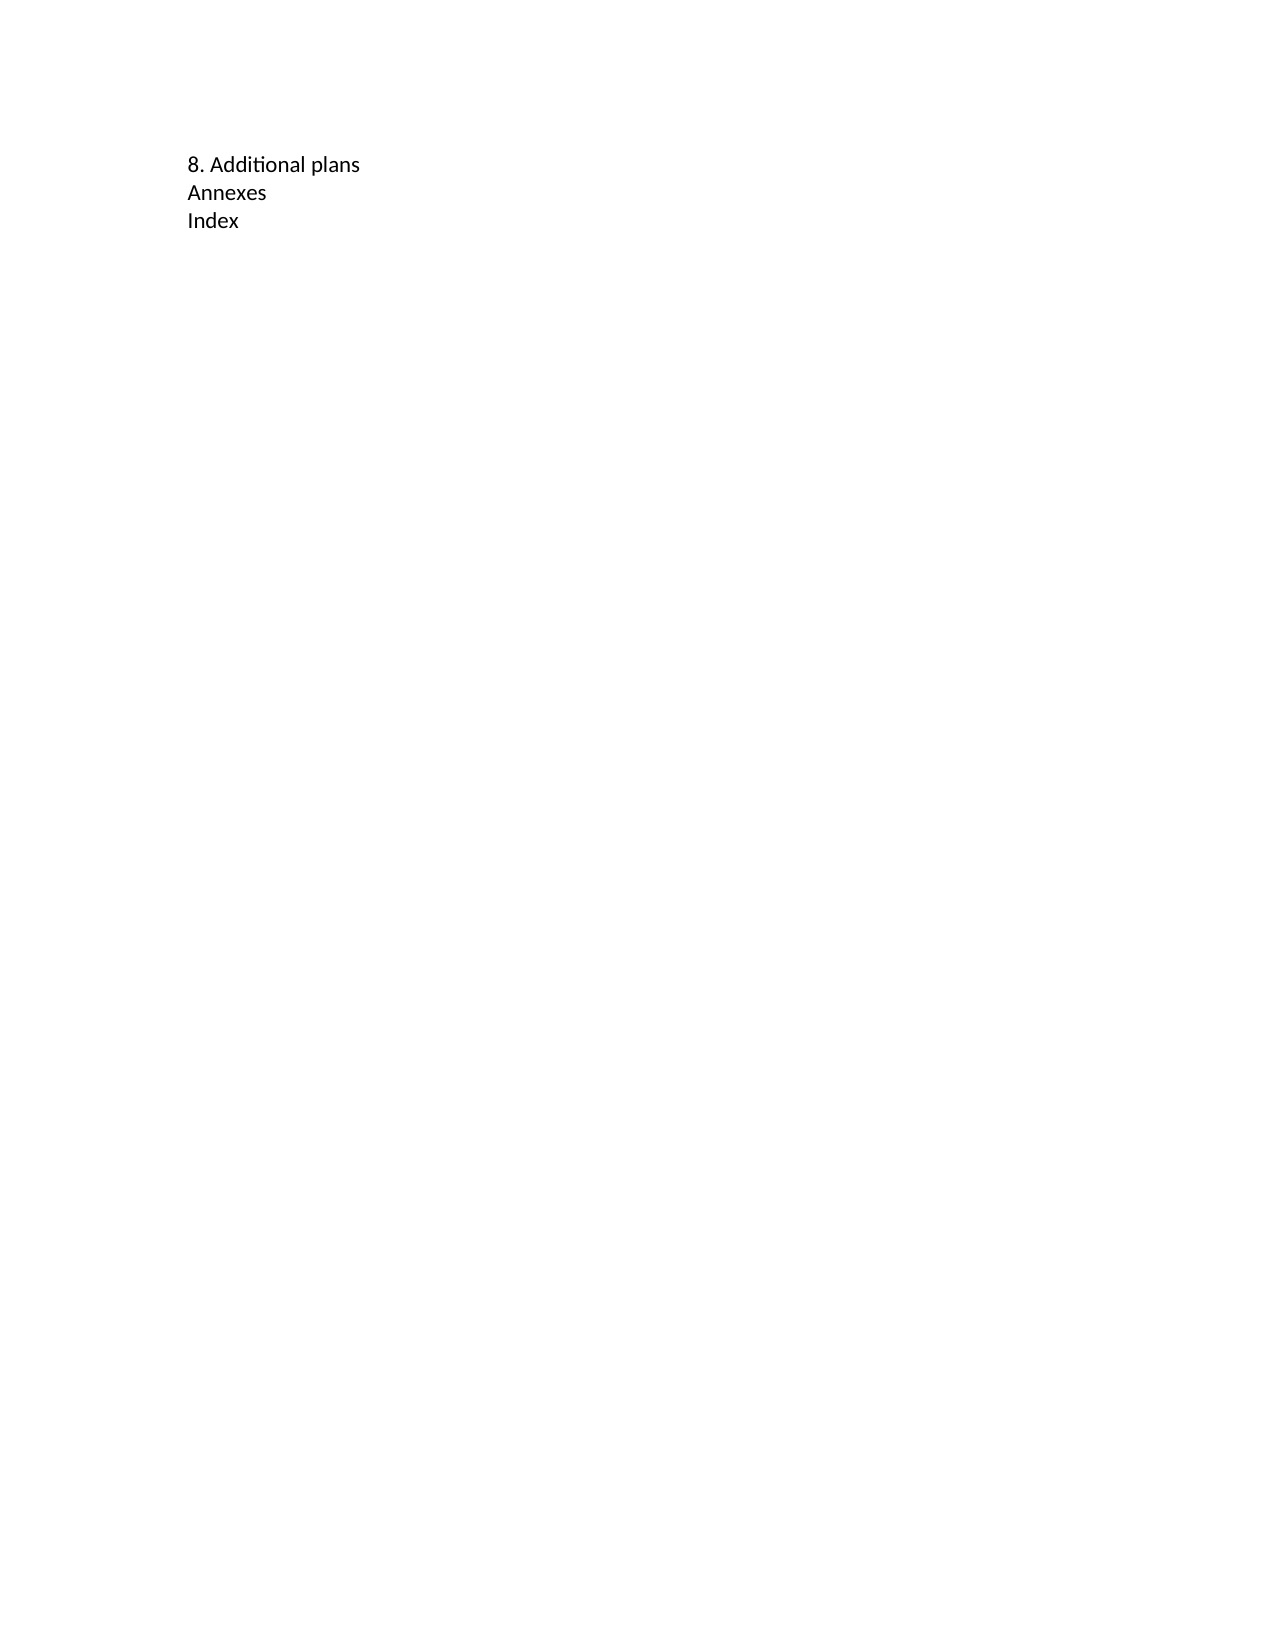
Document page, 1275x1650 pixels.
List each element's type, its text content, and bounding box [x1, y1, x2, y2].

text 8. Additional plans [187, 150, 1087, 178]
text Annexes [187, 178, 1087, 206]
text Index [187, 206, 1087, 234]
